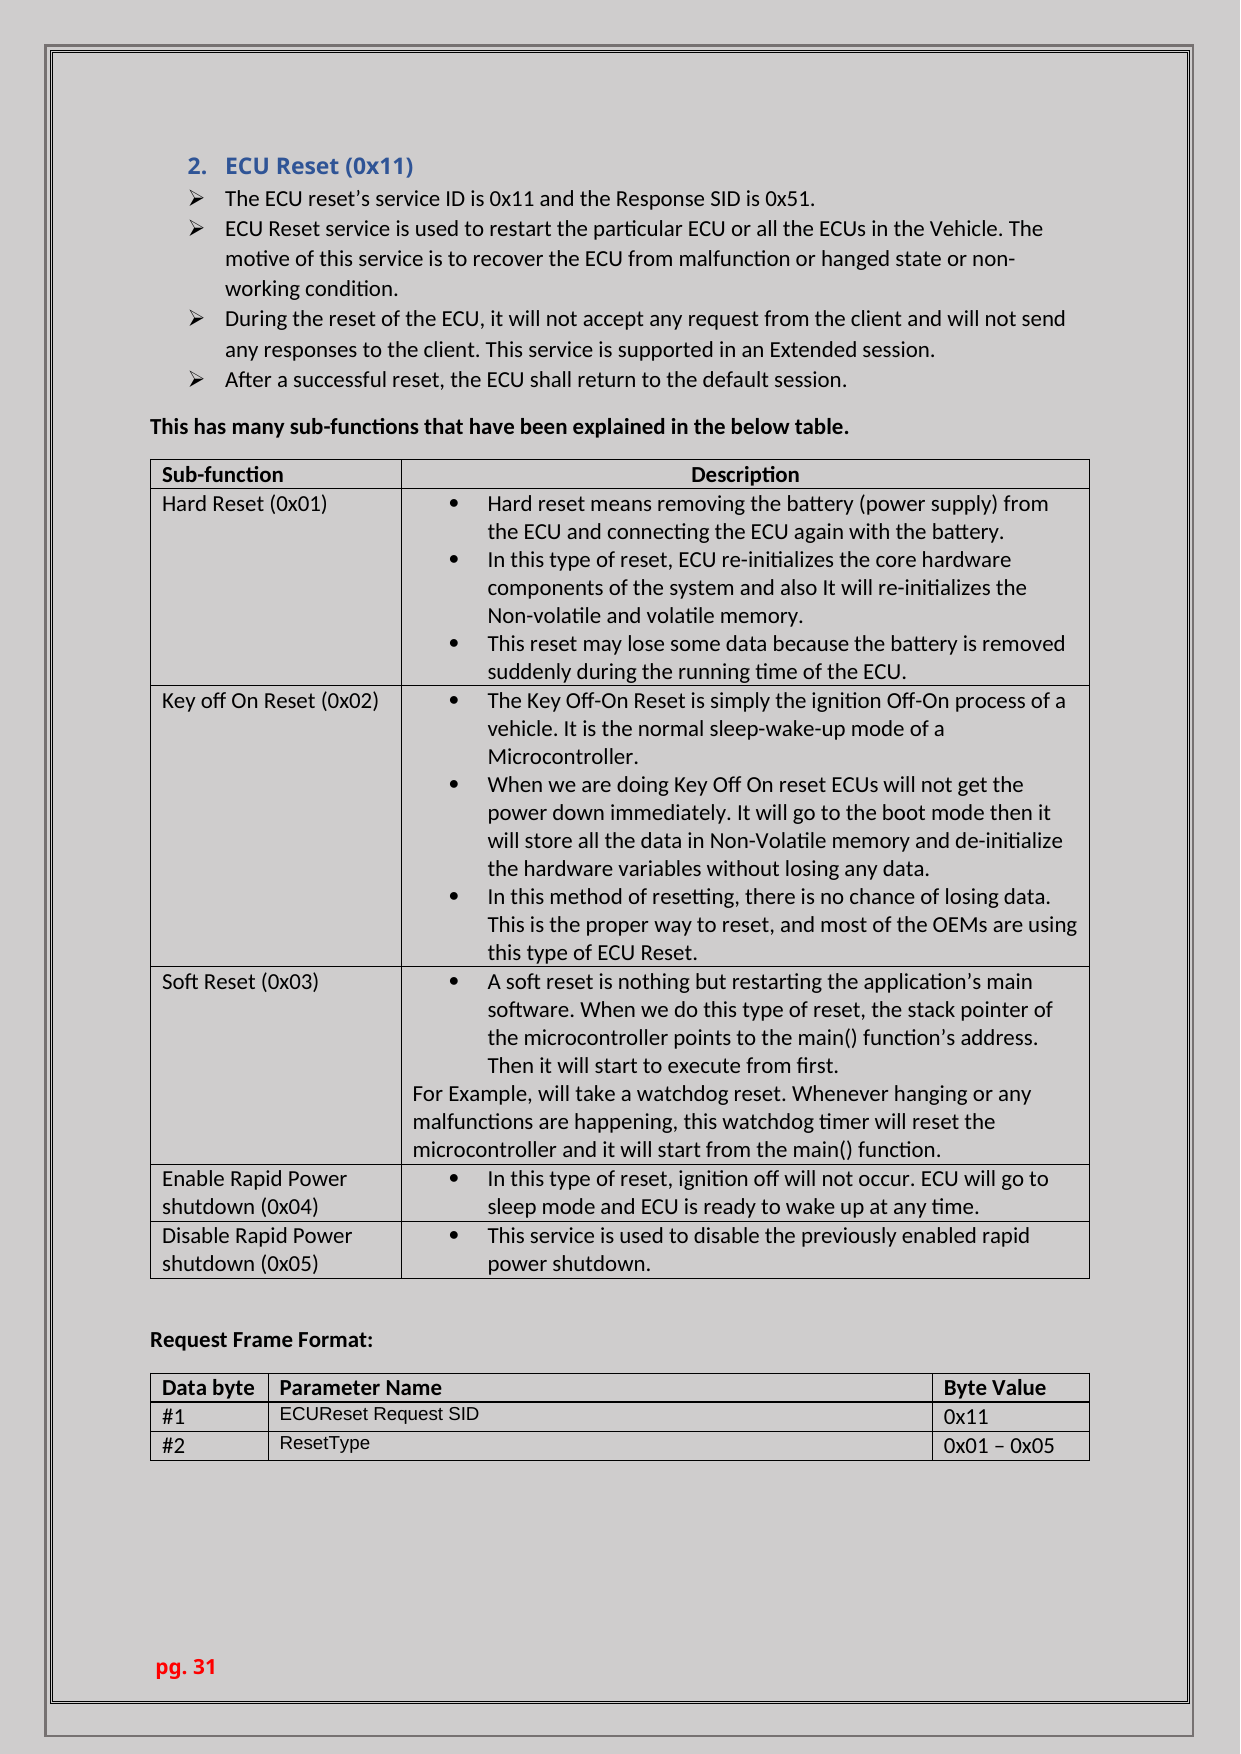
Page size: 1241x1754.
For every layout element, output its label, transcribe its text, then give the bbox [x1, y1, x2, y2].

table_cell Soft Reset (0x03) [151, 967, 401, 1163]
table_cell This service is used to disable the previously enabled rapid power shutdown. [402, 1222, 1089, 1278]
table_cell Hard reset means removing the battery (power supply) from the ECU and connecting the ECU again with the battery. In this type of reset, ECU re-initializes the core hardware components of the system and also It will re-initializes the Non-volatile and volatile memory. This reset may lose some data because the battery is removed suddenly during the running time of the ECU. [402, 489, 1089, 685]
text Request Frame Format: [150, 1326, 1090, 1353]
table_header Description [402, 460, 1089, 488]
subtitle ECU Reset (0x11) [187, 150, 1090, 181]
table_cell 0x01 – 0x05 [933, 1432, 1089, 1459]
table_cell #2 [151, 1432, 268, 1459]
table_header Byte Value [933, 1374, 1089, 1401]
list During the reset of the ECU, it will not accept any request from the client and will not send any responses to the client. This service is supported in an Extended session. [187, 304, 1090, 363]
table_cell Hard Reset (0x01) [151, 489, 401, 685]
table_header Data byte [151, 1374, 268, 1401]
table_cell A soft reset is nothing but restarting the application’s main software. When we do this type of reset, the stack pointer of the microcontroller points to the main() function’s address. Then it will start to execute from first. For Example, will take a watchdog reset. Whenever hanging or any malfunctions are happening, this watchdog timer will reset the microcontroller and it will start from the main() function. [402, 967, 1089, 1163]
table_cell The Key Off-On Reset is simply the ignition Off-On process of a vehicle. It is the normal sleep-wake-up mode of a Microcontroller. When we are doing Key Off On reset ECUs will not get the power down immediately. It will go to the boot mode then it will store all the data in Non-Volatile memory and de-initialize the hardware variables without losing any data. In this method of resetting, there is no chance of losing data. This is the proper way to reset, and most of the OEMs are using this type of ECU Reset. [402, 686, 1089, 966]
table_cell ResetType [269, 1432, 932, 1459]
table_header Sub-function [151, 460, 401, 488]
table_cell #1 [151, 1403, 268, 1431]
table_cell Enable Rapid Power shutdown (0x04) [151, 1165, 401, 1221]
table_cell Disable Rapid Power shutdown (0x05) [151, 1222, 401, 1278]
list The ECU reset’s service ID is 0x11 and the Response SID is 0x51. [187, 184, 1090, 212]
table_cell 0x11 [933, 1403, 1089, 1431]
table_cell Key off On Reset (0x02) [151, 686, 401, 966]
list After a successful reset, the ECU shall return to the default session. [187, 365, 1090, 393]
table_cell In this type of reset, ignition off will not occur. ECU will go to sleep mode and ECU is ready to wake up at any time. [402, 1165, 1089, 1221]
table_header Parameter Name [269, 1374, 932, 1401]
table_cell ECUReset Request SID [269, 1403, 932, 1431]
text This has many sub-functions that have been explained in the below table. [150, 412, 1090, 440]
list ECU Reset service is used to restart the particular ECU or all the ECUs in the Vehicle. The motive of this service is to recover the ECU from malfunction or hanged state or non-working condition. [187, 214, 1090, 302]
